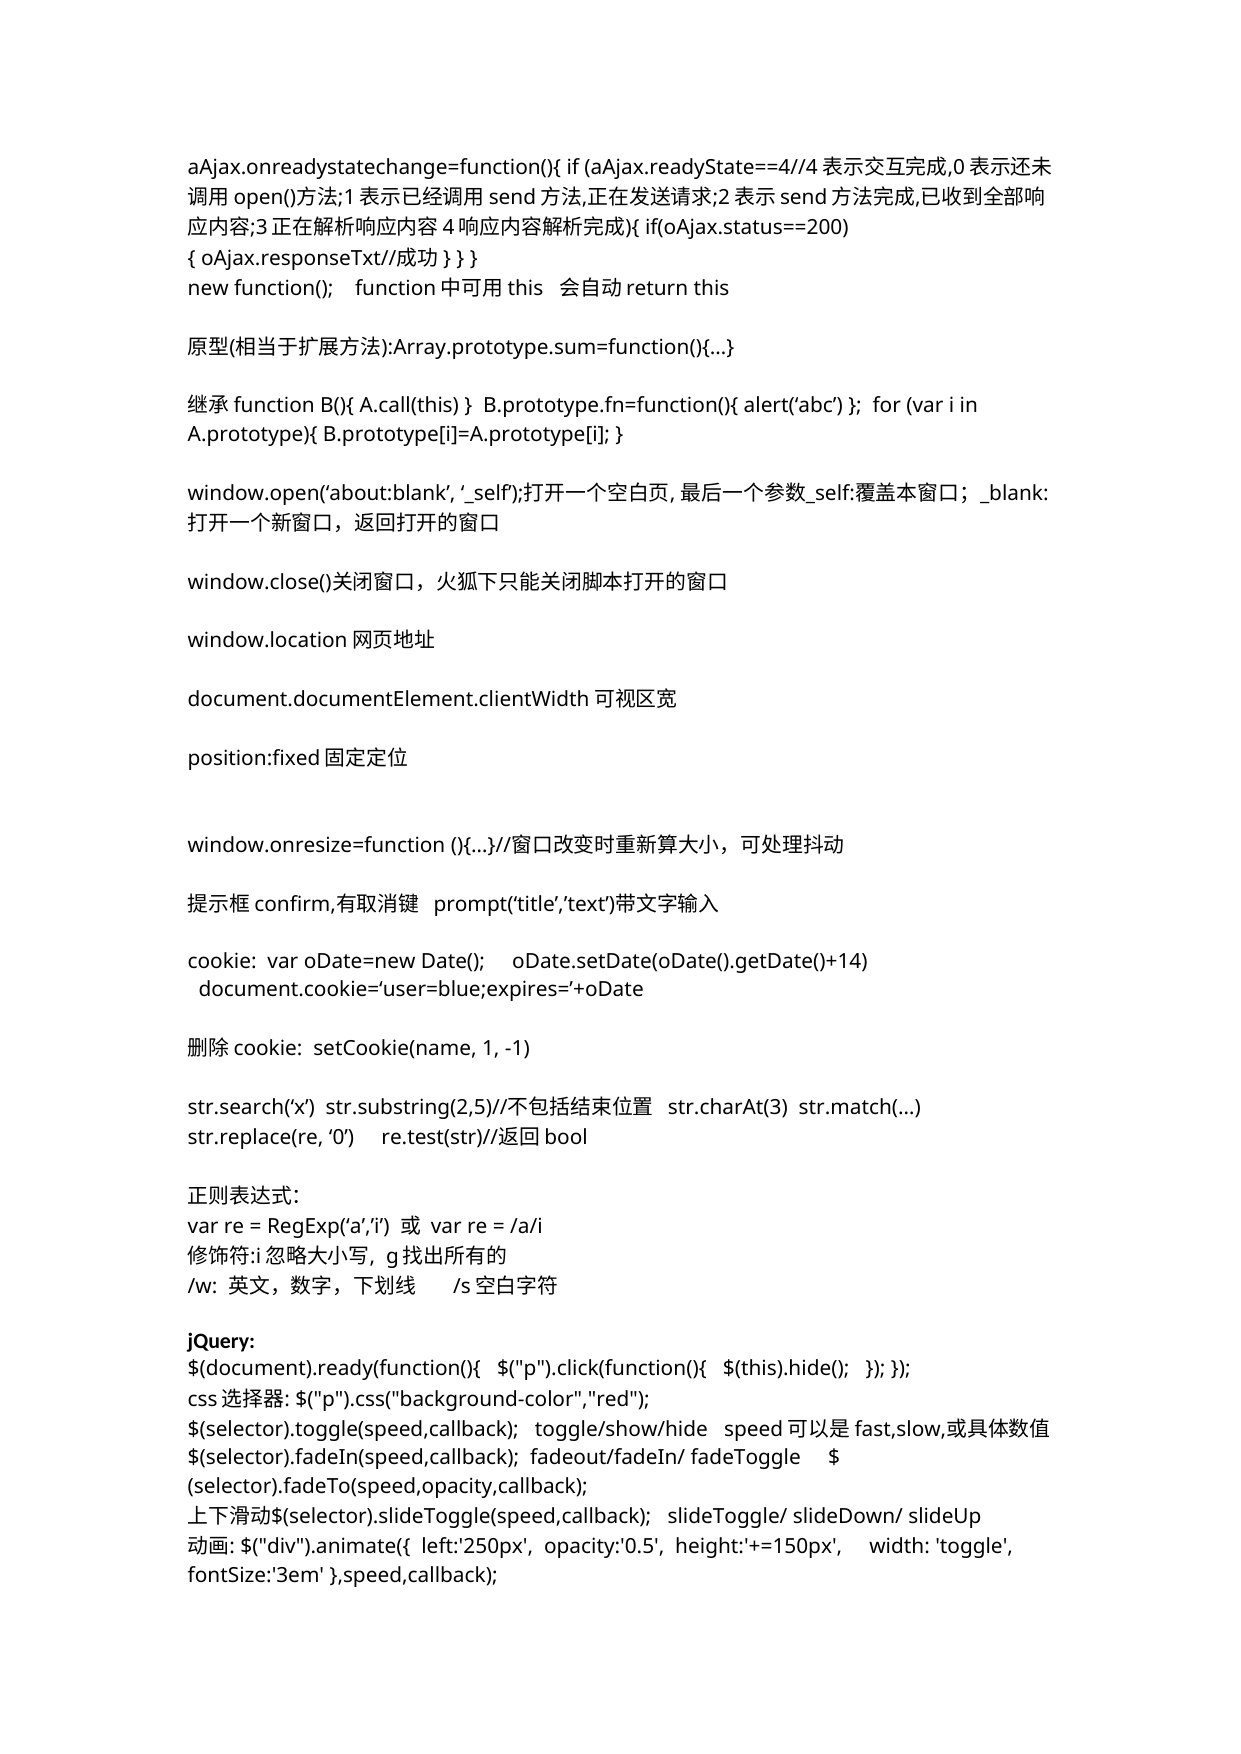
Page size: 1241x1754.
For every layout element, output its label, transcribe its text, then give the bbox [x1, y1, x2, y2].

text 原型(相当于扩展方法):Array.prototype.sum=function(){…} [187, 330, 1053, 360]
text 修饰符:i忽略大小写, g找出所有的 [187, 1239, 1053, 1270]
text jQuery: [187, 1327, 1053, 1353]
text 提示框confirm,有取消键 prompt(‘title’,’text’)带文字输入 [187, 887, 1053, 917]
text window.open(‘about:blank’, ‘_self’);打开一个空白页, 最后一个参数_self:覆盖本窗口；_blank:打开一个新窗口，返回打开的窗口 [187, 476, 1053, 536]
text document.documentElement.clientWidth可视区宽 [187, 682, 1053, 713]
text 删除cookie: setCookie(name, 1, -1) [187, 1031, 1053, 1061]
text /w: 英文，数字，下划线 /s空白字符 [187, 1270, 1053, 1300]
text cookie: var oDate=new Date(); oDate.setDate(oDate().getDate()+14) [187, 946, 1053, 974]
text position:fixed固定定位 [187, 741, 1053, 771]
text window.close()关闭窗口，火狐下只能关闭脚本打开的窗口 [187, 565, 1053, 595]
text 动画: $("div").animate({ left:'250px', opacity:'0.5', height:'+=150px', width: 'toggle', fontSize:'3em' },speed,callback); [187, 1530, 1053, 1588]
text 正则表达式： [187, 1179, 1053, 1209]
text window.onresize=function (){…}//窗口改变时重新算大小，可处理抖动 [187, 828, 1053, 859]
text var re = RegExp(‘a’,’i’) 或 var re = /a/i [187, 1209, 1053, 1239]
text $(document).ready(function(){ $("p").click(function(){ $(this).hide(); }); }); [187, 1353, 1053, 1382]
text $(selector).fadeIn(speed,callback); fadeout/fadeIn/ fadeToggle $(selector).fadeTo(speed,opacity,callback); [187, 1442, 1053, 1499]
text 上下滑动$(selector).slideToggle(speed,callback); slideToggle/ slideDown/ slideUp [187, 1499, 1053, 1530]
text window.location网页地址 [187, 624, 1053, 654]
text new function(); function中可用this 会自动return this [187, 271, 1053, 302]
text str.search(‘x’) str.substring(2,5)//不包括结束位置 str.charAt(3) str.match(…) str.replace(re, ‘0’) re.test(str)//返回bool [187, 1090, 1053, 1151]
text aAjax.onreadystatechange=function(){ if (aAjax.readyState==4//4表示交互完成,0表示还未调用open()方法;1表示已经调用send方法,正在发送请求;2表示send方法完成,已收到全部响应内容;3正在解析响应内容4响应内容解析完成){ if(oAjax.status==200){ oAjax.responseTxt//成功 } } } [187, 150, 1053, 271]
text css选择器: $("p").css("background-color","red"); [187, 1382, 1053, 1412]
text document.cookie=‘user=blue;expires=’+oDate [187, 974, 1053, 1003]
text $(selector).toggle(speed,callback); toggle/show/hide speed可以是fast,slow,或具体数值 [187, 1412, 1053, 1442]
text 继承function B(){ A.call(this) } B.prototype.fn=function(){ alert(‘abc’) }; for (var i in A.prototype){ B.prototype[i]=A.prototype[i]; } [187, 389, 1053, 447]
